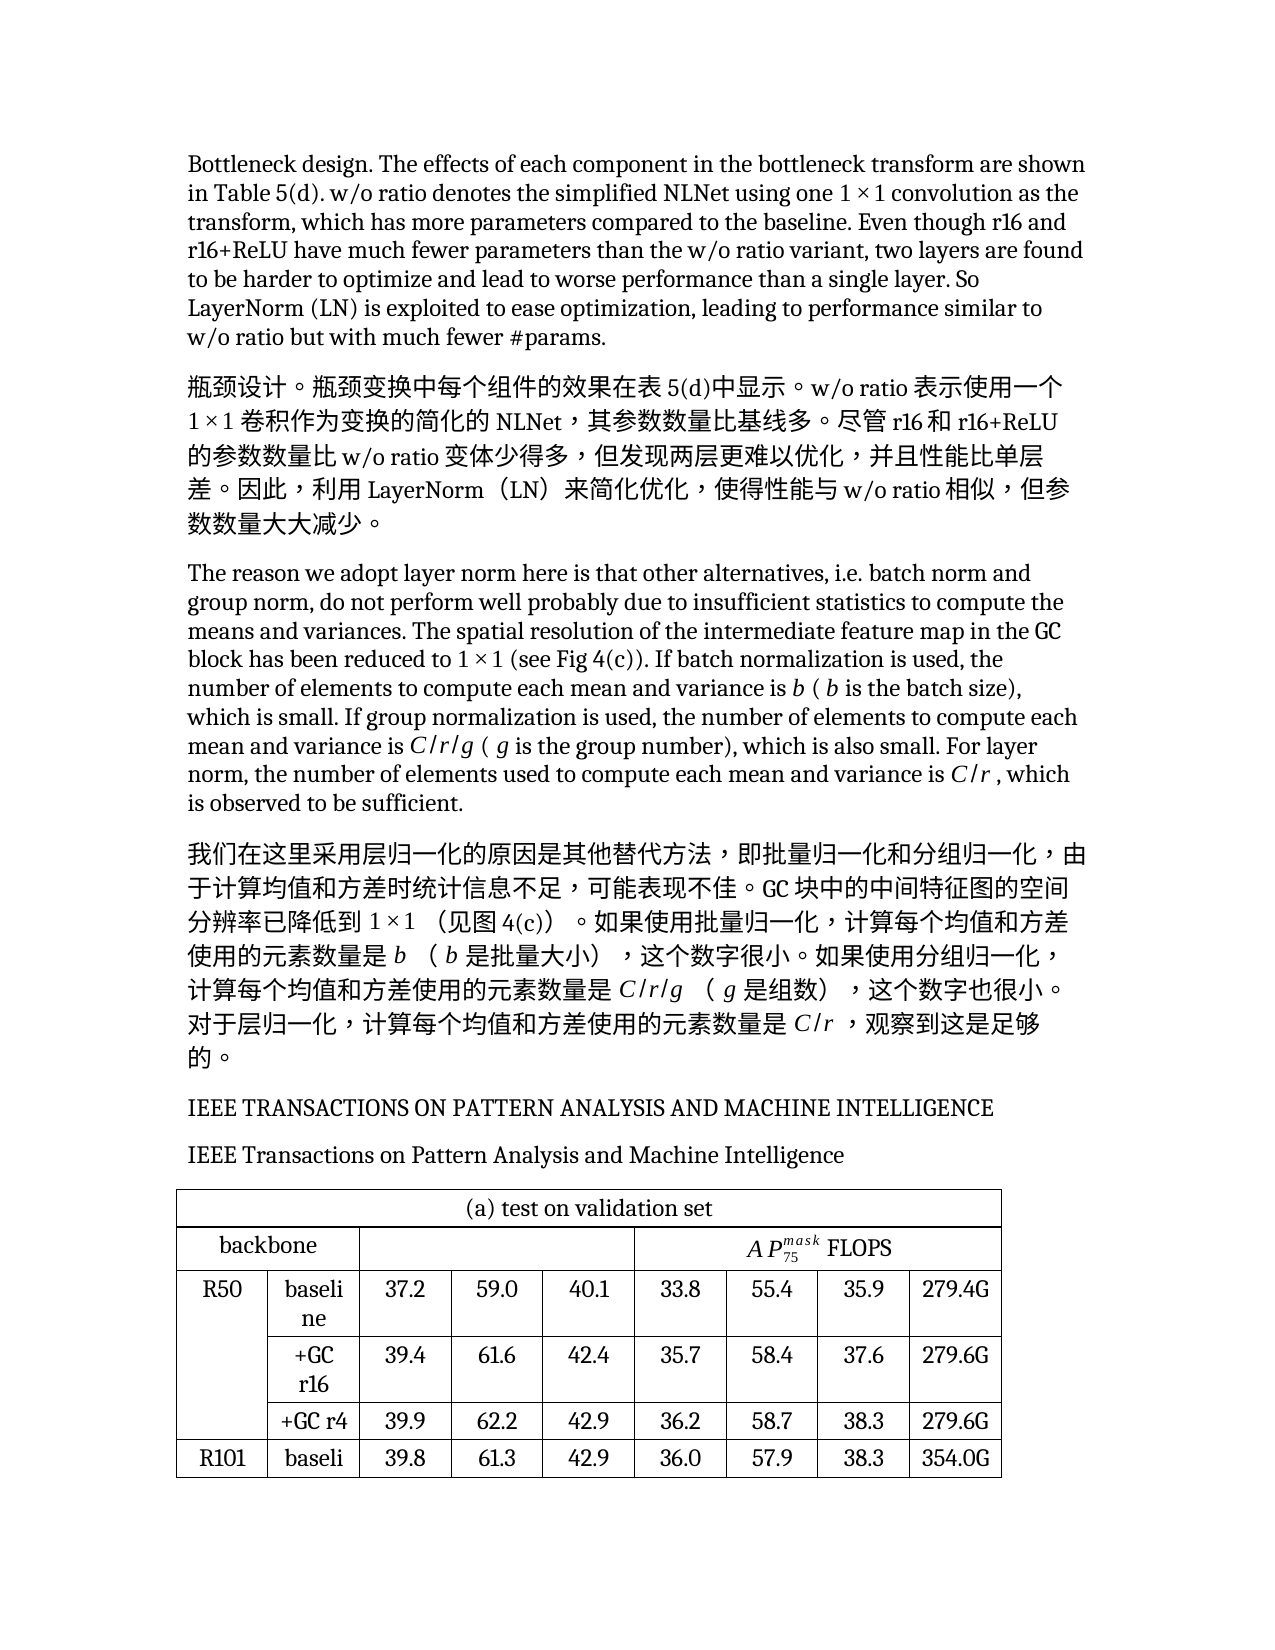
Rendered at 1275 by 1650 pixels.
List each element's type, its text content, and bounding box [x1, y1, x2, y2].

text The reason we adopt layer norm here is that other alternatives, i.e. batch norm and group norm, do not perform well probably due to insufficient statistics to compute the means and variances. The spatial resolution of the intermediate feature map in the GC block has been reduced to (see Fig 4(c)). If batch normalization is used, the number of elements to compute each mean and variance is ( is the batch size), which is small. If group normalization is used, the number of elements to compute each mean and variance is ( is the group number), which is also small. For layer norm, the number of elements used to compute each mean and variance is , which is observed to be sufficient. [187, 559, 1087, 818]
table_cell +GC r16 [268, 1337, 359, 1402]
table_cell 39.8 [360, 1440, 451, 1477]
table_cell 42.9 [543, 1403, 634, 1439]
text 我们在这里采用层归一化的原因是其他替代方法，即批量归一化和分组归一化，由于计算均值和方差时统计信息不足，可能表现不佳。GC块中的中间特征图的空间分辨率已降低到 （见图4(c)）。如果使用批量归一化，计算每个均值和方差使用的元素数量是 （ 是批量大小），这个数字很小。如果使用分组归一化，计算每个均值和方差使用的元素数量是 （ 是组数），这个数字也很小。对于层归一化，计算每个均值和方差使用的元素数量是 ，观察到这是足够的。 [187, 837, 1087, 1075]
table_cell +GC r4 [268, 1403, 359, 1439]
table_cell 58.7 [727, 1403, 817, 1439]
table_cell 37.2 [360, 1271, 451, 1336]
text Bottleneck design. The effects of each component in the bottleneck transform are shown in Table 5(d). w/o ratio denotes the simplified NLNet using one convolution as the transform, which has more parameters compared to the baseline. Even though r16 and r16+ReLU have much fewer parameters than the w/o ratio variant, two layers are found to be harder to optimize and lead to worse performance than a single layer. So LayerNorm (LN) is exploited to ease optimization, leading to performance similar to w/o ratio but with much fewer #params. [187, 150, 1087, 351]
table_cell 58.4 [727, 1337, 817, 1402]
table_cell 61.6 [452, 1337, 542, 1402]
table_cell 39.4 [360, 1337, 451, 1402]
table_cell 42.9 [543, 1440, 634, 1477]
table_cell 38.3 [818, 1403, 909, 1439]
table_cell 279.6G [910, 1337, 1001, 1402]
table_cell 57.9 [727, 1440, 817, 1477]
table_cell 36.2 [635, 1403, 726, 1439]
table_cell R101 [177, 1440, 267, 1477]
table_cell 35.9 [818, 1271, 909, 1336]
table_cell baseline [268, 1440, 359, 1477]
table_cell 37.6 [818, 1337, 909, 1402]
table_header (a) test on validation set [177, 1190, 1001, 1226]
table_cell 38.3 [818, 1440, 909, 1477]
table_cell 33.8 [635, 1271, 726, 1336]
table_cell 354.0G [910, 1440, 1001, 1477]
table_cell 279.6G [910, 1403, 1001, 1439]
table_cell 42.4 [543, 1337, 634, 1402]
table_cell backbone [177, 1228, 359, 1270]
text IEEE TRANSACTIONS ON PATTERN ANALYSIS AND MACHINE INTELLIGENCE [187, 1094, 1087, 1122]
table_cell baseline [268, 1271, 359, 1336]
table_cell 55.4 [727, 1271, 817, 1336]
table_cell FLOPS [635, 1228, 1001, 1270]
table_cell 35.7 [635, 1337, 726, 1402]
table_cell 59.0 [452, 1271, 542, 1336]
table_cell [360, 1228, 634, 1270]
table_cell R50 [177, 1271, 267, 1439]
table_cell 61.3 [452, 1440, 542, 1477]
table_cell 36.0 [635, 1440, 726, 1477]
table_cell 40.1 [543, 1271, 634, 1336]
text 瓶颈设计。瓶颈变换中每个组件的效果在表5(d)中显示。w/o ratio表示使用一个 卷积作为变换的简化的NLNet，其参数数量比基线多。尽管r16和r16+ReLU的参数数量比w/o ratio变体少得多，但发现两层更难以优化，并且性能比单层差。因此，利用LayerNorm（LN）来简化优化，使得性能与w/o ratio相似，但参数数量大大减少。 [187, 370, 1087, 540]
table_cell 62.2 [452, 1403, 542, 1439]
table_cell 39.9 [360, 1403, 451, 1439]
table_cell 279.4G [910, 1271, 1001, 1336]
text IEEE Transactions on Pattern Analysis and Machine Intelligence [187, 1141, 1087, 1170]
